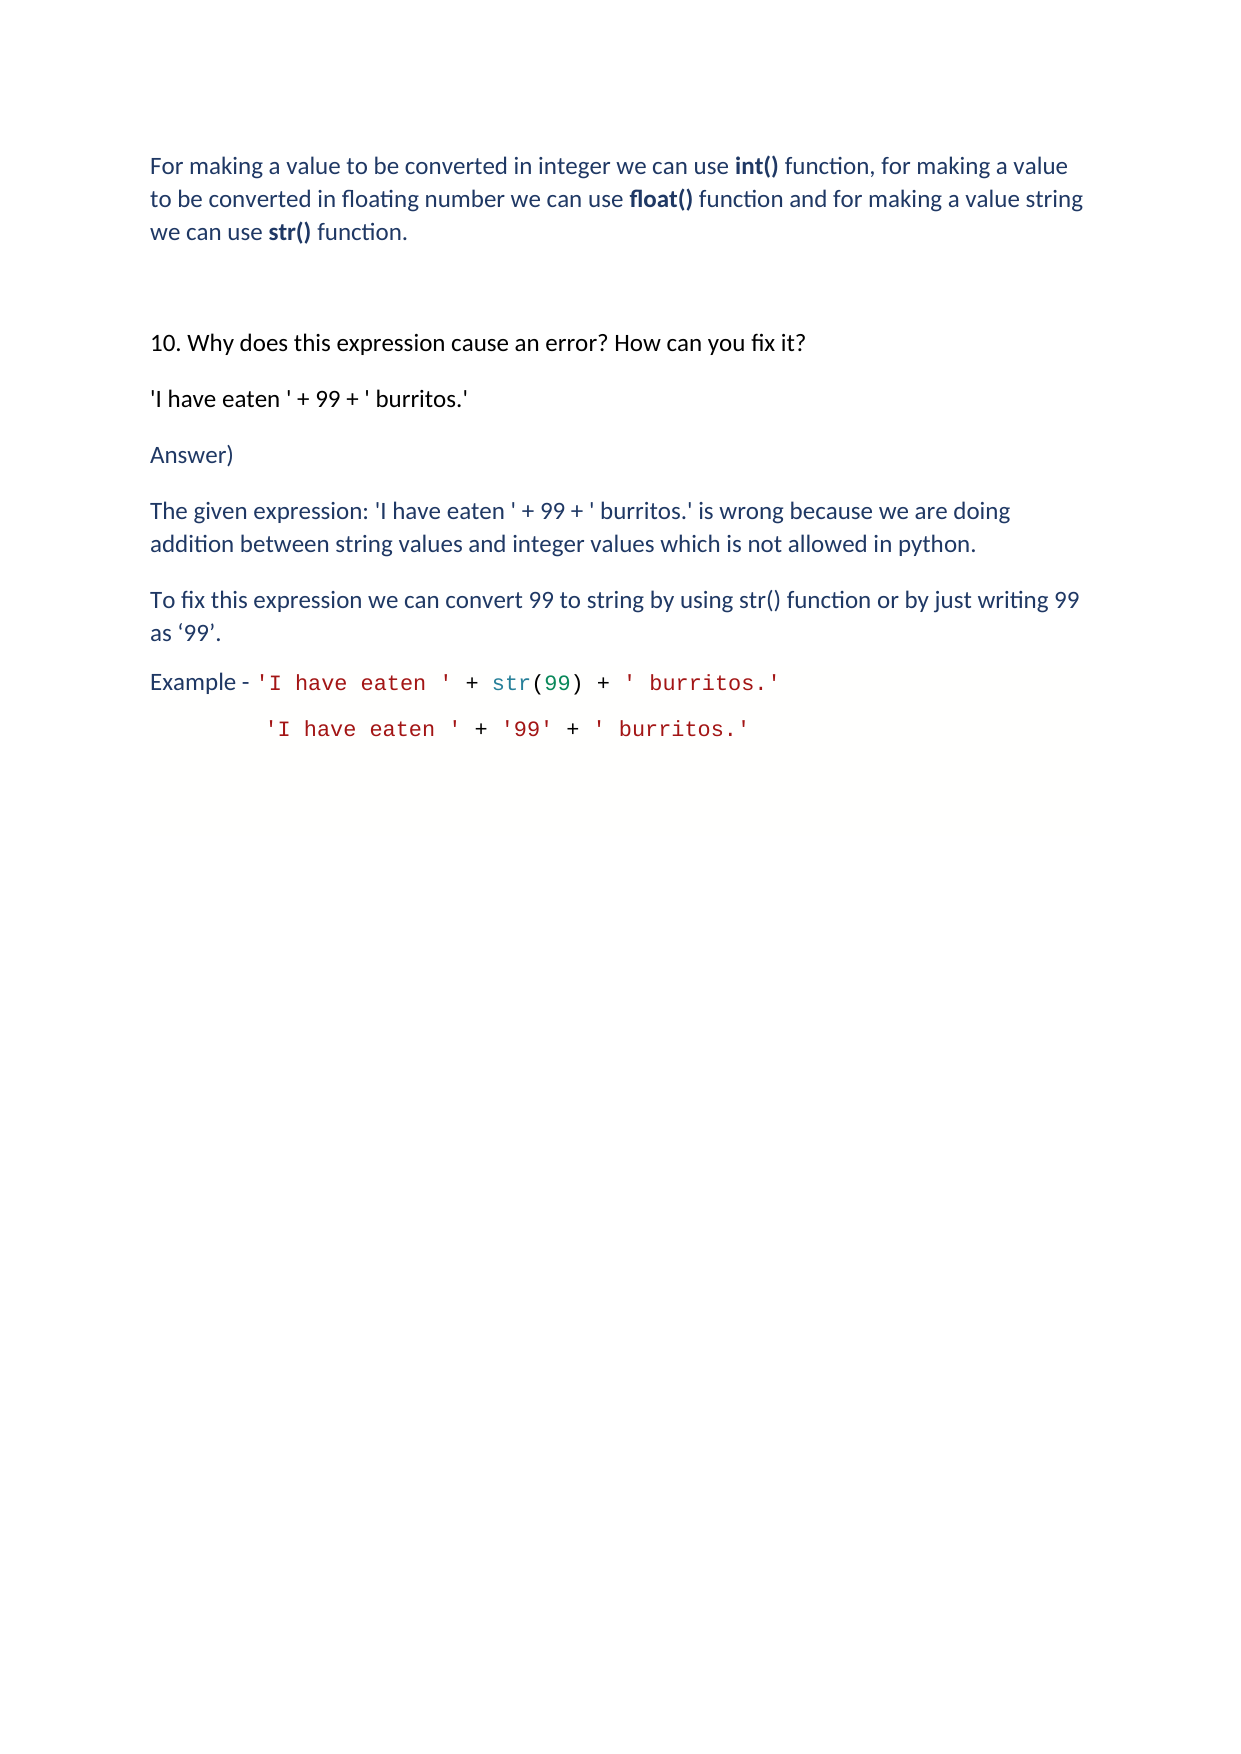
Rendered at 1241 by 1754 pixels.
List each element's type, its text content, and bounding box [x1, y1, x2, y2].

text 10. Why does this expression cause an error? How can you fix it? [150, 327, 1090, 358]
text Answer) [150, 439, 1090, 470]
text Example - 'I have eaten ' + str(99) + ' burritos.' [150, 666, 1090, 697]
text For making a value to be converted in integer we can use int() function, for making a value to be converted in floating number we can use float() function and for making a value string we can use str() function. [150, 150, 1090, 246]
text 'I have eaten ' + 99 + ' burritos.' [150, 383, 1090, 414]
text 'I have eaten ' + '99' + ' burritos.' [150, 714, 1090, 743]
text To fix this expression we can convert 99 to string by using str() function or by just writing 99 as ‘99’. [150, 584, 1090, 647]
text The given expression: 'I have eaten ' + 99 + ' burritos.' is wrong because we are doing addition between string values and integer values which is not allowed in python. [150, 495, 1090, 558]
